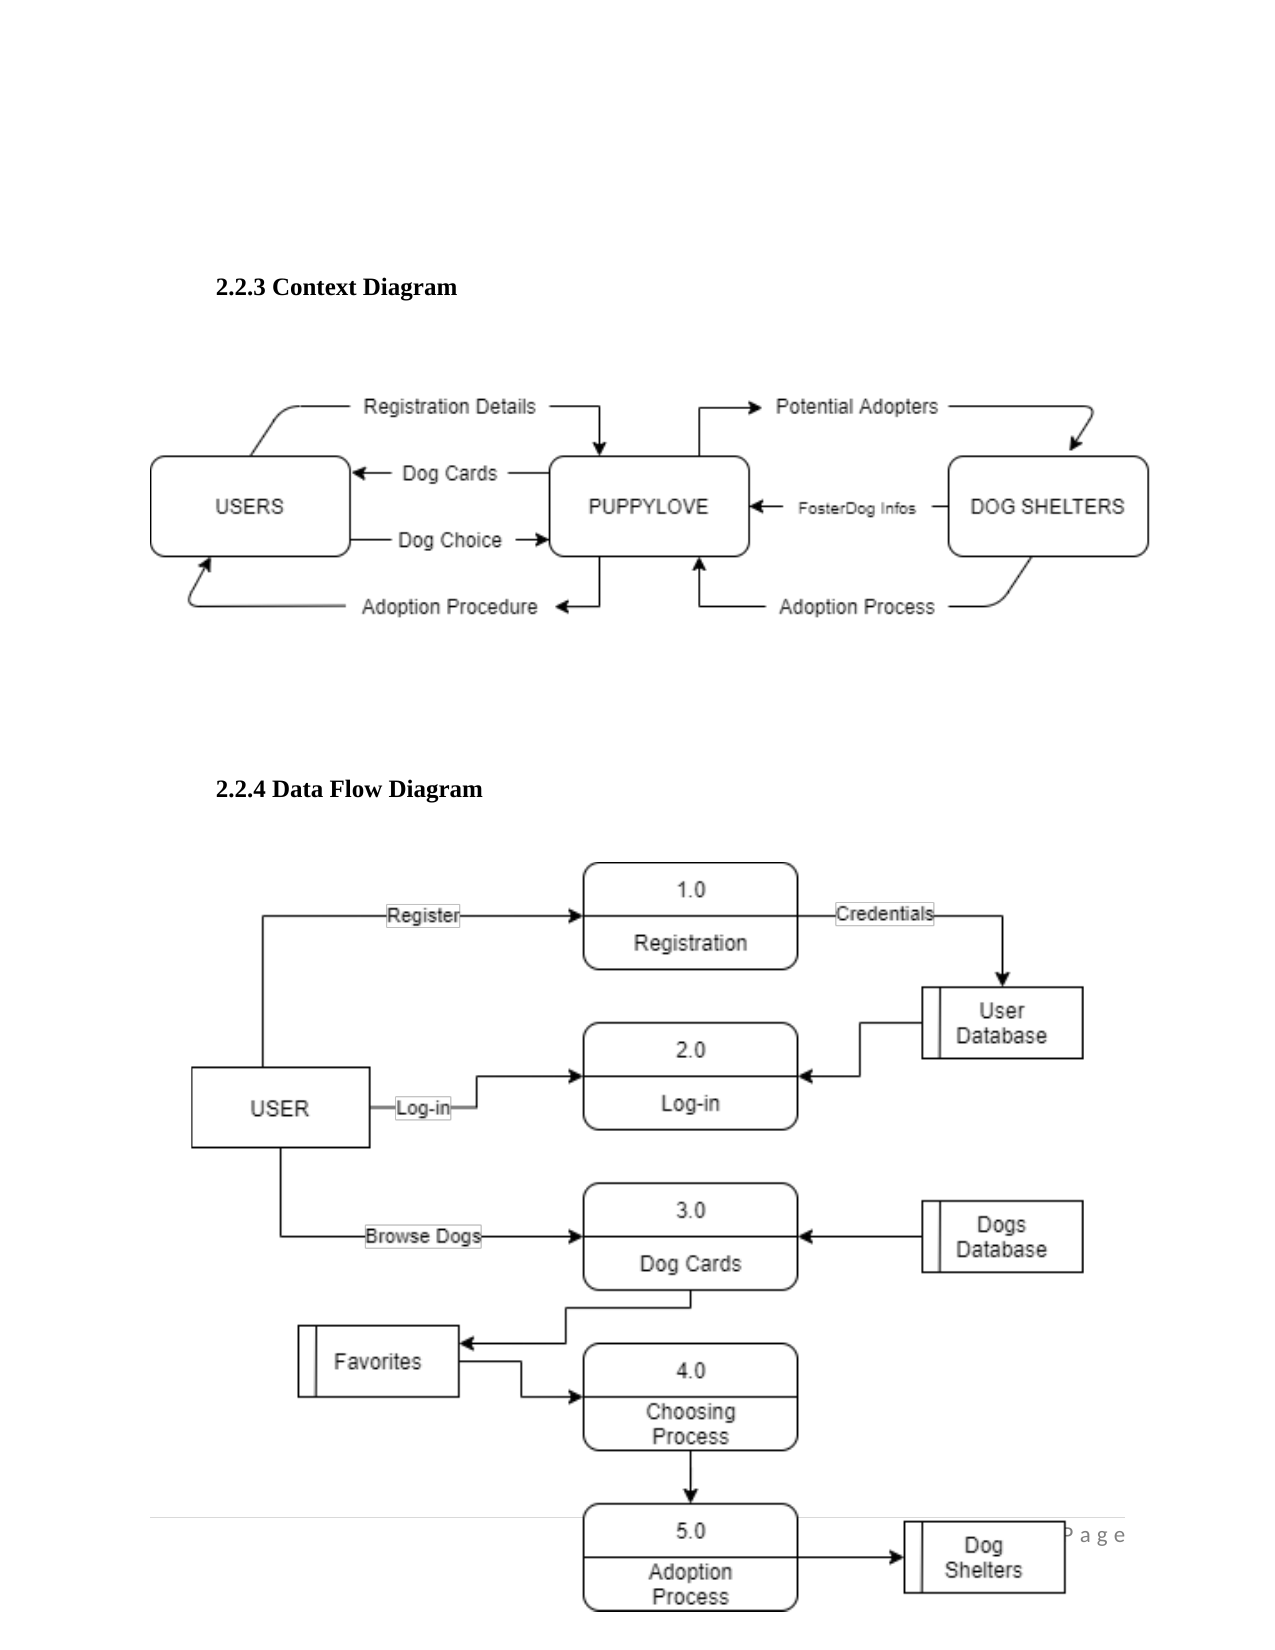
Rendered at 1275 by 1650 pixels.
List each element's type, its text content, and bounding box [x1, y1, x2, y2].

text 2.2.3 Context Diagram [150, 272, 1125, 301]
picture [150, 389, 1151, 626]
picture [191, 862, 1084, 1612]
text 2.2.4 Data Flow Diagram [150, 774, 1125, 803]
